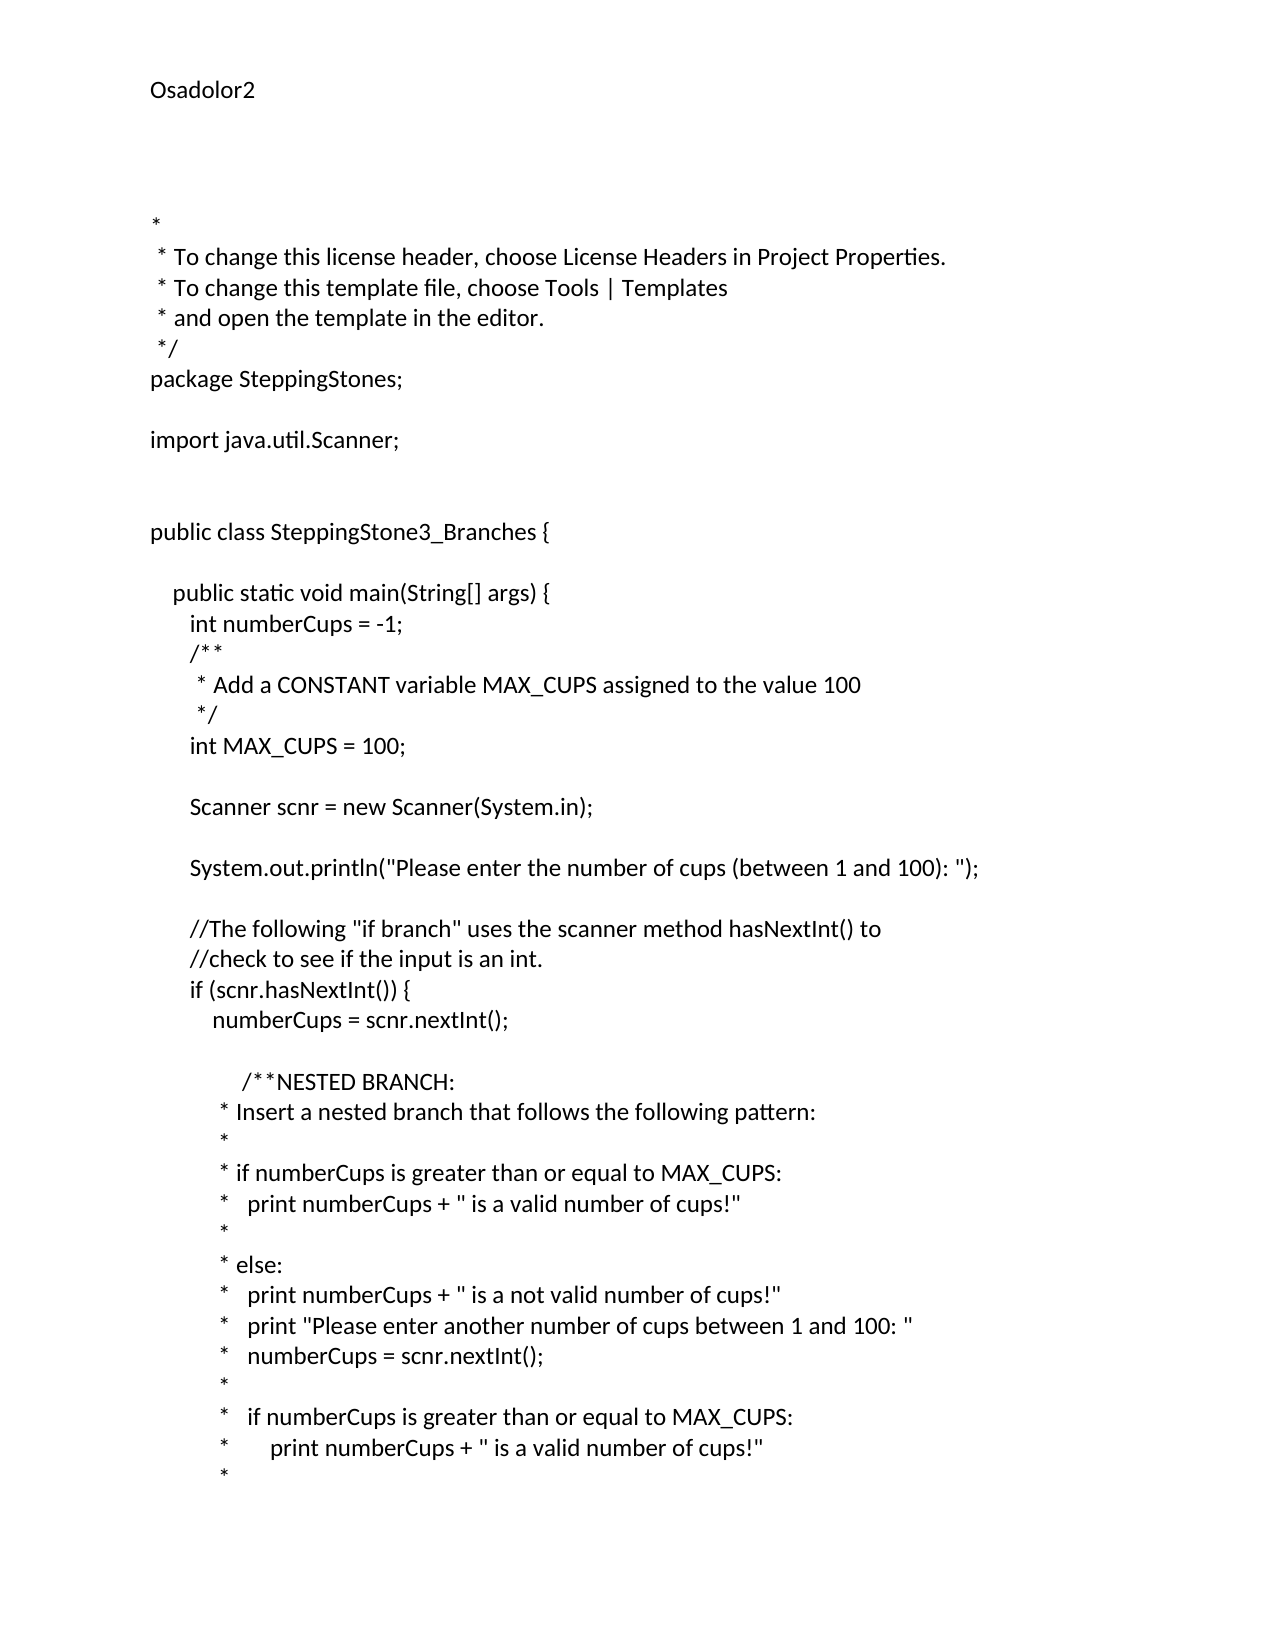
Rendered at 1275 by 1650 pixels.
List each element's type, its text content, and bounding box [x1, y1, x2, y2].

text * Insert a nested branch that follows the following pattern: [150, 1096, 1125, 1127]
text * [150, 211, 1125, 242]
text int numberCups = -1; [150, 608, 1125, 638]
text package SteppingStones; [150, 364, 1125, 394]
text int MAX_CUPS = 100; [150, 730, 1125, 760]
text /**NESTED BRANCH: [150, 1066, 1125, 1096]
text //The following "if branch" uses the scanner method hasNextInt() to [150, 913, 1125, 943]
text * [150, 1218, 1125, 1249]
text * To change this template file, choose Tools | Templates [150, 272, 1125, 303]
text * and open the template in the editor. [150, 303, 1125, 333]
text * [150, 1371, 1125, 1401]
text * print numberCups + " is a valid number of cups!" [150, 1188, 1125, 1218]
text import java.util.Scanner; [150, 425, 1125, 455]
text * else: [150, 1249, 1125, 1279]
text * if numberCups is greater than or equal to MAX_CUPS: [150, 1401, 1125, 1432]
text //check to see if the input is an int. [150, 943, 1125, 974]
text * if numberCups is greater than or equal to MAX_CUPS: [150, 1157, 1125, 1188]
text * print numberCups + " is a not valid number of cups!" [150, 1279, 1125, 1310]
text public static void main(String[] args) { [150, 577, 1125, 608]
text * print numberCups + " is a valid number of cups!" [150, 1432, 1125, 1462]
text numberCups = scnr.nextInt(); [150, 1004, 1125, 1035]
text * numberCups = scnr.nextInt(); [150, 1340, 1125, 1371]
text public class SteppingStone3_Branches { [150, 516, 1125, 547]
text * [150, 1462, 1125, 1493]
text */ [150, 699, 1125, 730]
text Scanner scnr = new Scanner(System.in); [150, 791, 1125, 821]
text * Add a CONSTANT variable MAX_CUPS assigned to the value 100 [150, 669, 1125, 699]
text * print "Please enter another number of cups between 1 and 100: " [150, 1310, 1125, 1340]
text /** [150, 638, 1125, 669]
text if (scnr.hasNextInt()) { [150, 974, 1125, 1004]
text */ [150, 333, 1125, 364]
text * To change this license header, choose License Headers in Project Properties. [150, 242, 1125, 272]
text System.out.println("Please enter the number of cups (between 1 and 100): "); [150, 852, 1125, 882]
text * [150, 1127, 1125, 1157]
